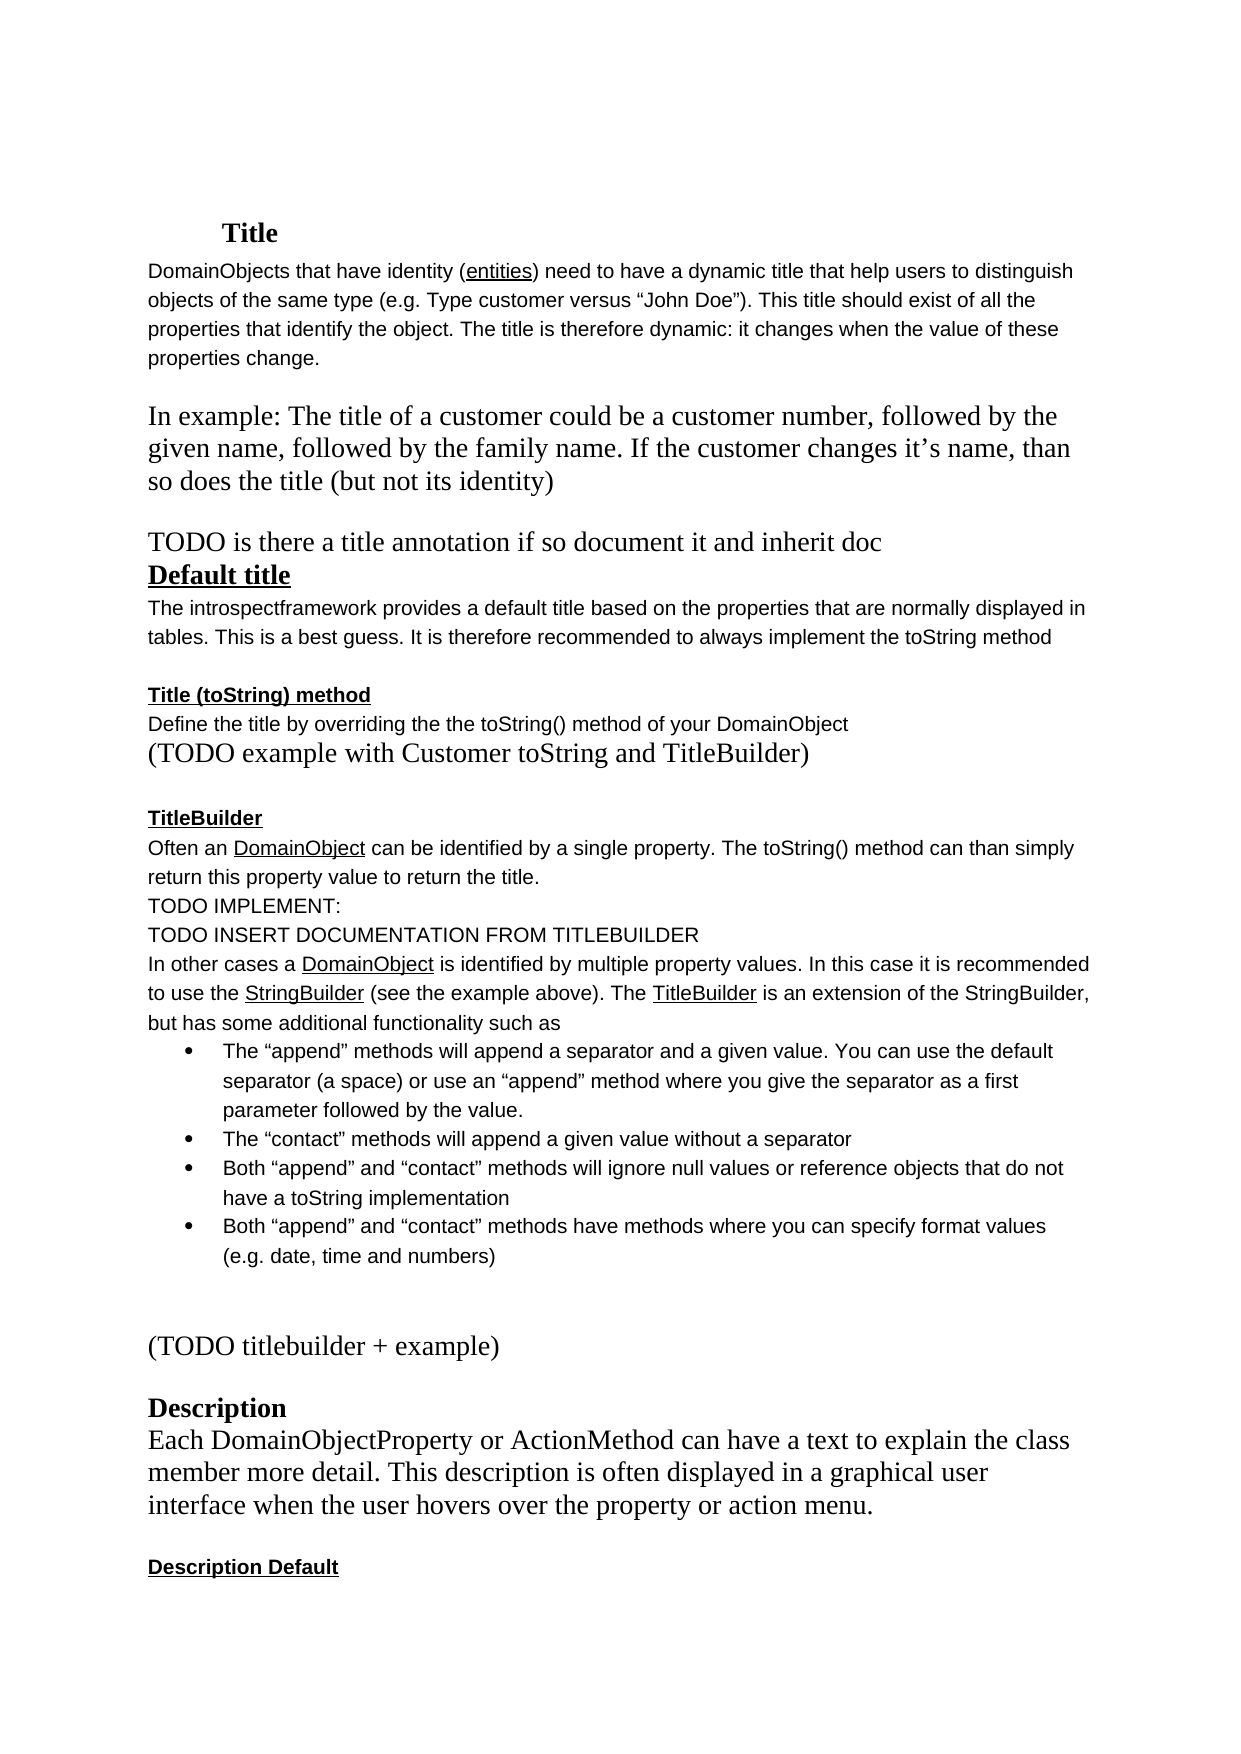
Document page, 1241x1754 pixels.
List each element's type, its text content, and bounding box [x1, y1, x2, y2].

text Default title [148, 558, 1092, 590]
text In example: The title of a customer could be a customer number, followed by the given name, followed by the family name. If the customer changes it’s name, than so does the title (but not its identity) [148, 399, 1092, 496]
list Both “append” and “contact” methods will ignore null values or reference objects that do not have a toString implementation [185, 1151, 1092, 1209]
text TODO is there a title annotation if so document it and inherit doc [148, 526, 1092, 558]
list The “contact” methods will append a given value without a separator [185, 1122, 1092, 1151]
text Description Default [148, 1549, 1092, 1579]
text Each DomainObjectProperty or ActionMethod can have a text to explain the class member more detail. This description is often displayed in a graphical user interface when the user hovers over the property or action menu. [148, 1423, 1092, 1520]
text TODO INSERT DOCUMENTATION FROM TITLEBUILDER [148, 918, 1092, 947]
list The “append” methods will append a separator and a given value. You can use the default separator (a space) or use an “append” method where you give the separator as a first parameter followed by the value. [185, 1034, 1092, 1122]
list Both “append” and “contact” methods have methods where you can specify format values (e.g. date, time and numbers) [185, 1209, 1092, 1268]
text DomainObjects that have identity (entities) need to have a dynamic title that help users to distinguish objects of the same type (e.g. Type customer versus “John Doe”). This title should exist of all the properties that identify the object. The title is therefore dynamic: it changes when the value of these properties change. [148, 253, 1092, 370]
text Often an DomainObject can be identified by a single property. The toString() method can than simply return this property value to return the title. [148, 830, 1092, 888]
text TODO IMPLEMENT: [148, 888, 1092, 918]
text (TODO example with Customer toString and TitleBuilder) [148, 736, 1092, 768]
text Define the title by overriding the the toString() method of your DomainObject [148, 707, 1092, 736]
list Title [148, 216, 1092, 248]
text (TODO titlebuilder + example) [148, 1329, 1092, 1362]
text Description [148, 1391, 1092, 1423]
text Title (toString) method [148, 678, 1092, 707]
text In other cases a DomainObject is identified by multiple property values. In this case it is recommended to use the StringBuilder (see the example above). The TitleBuilder is an extension of the StringBuilder, but has some additional functionality such as [148, 947, 1092, 1034]
text TitleBuilder [148, 801, 1092, 830]
text The introspectframework provides a default title based on the properties that are normally displayed in tables. This is a best guess. It is therefore recommended to always implement the toString method [148, 590, 1092, 649]
